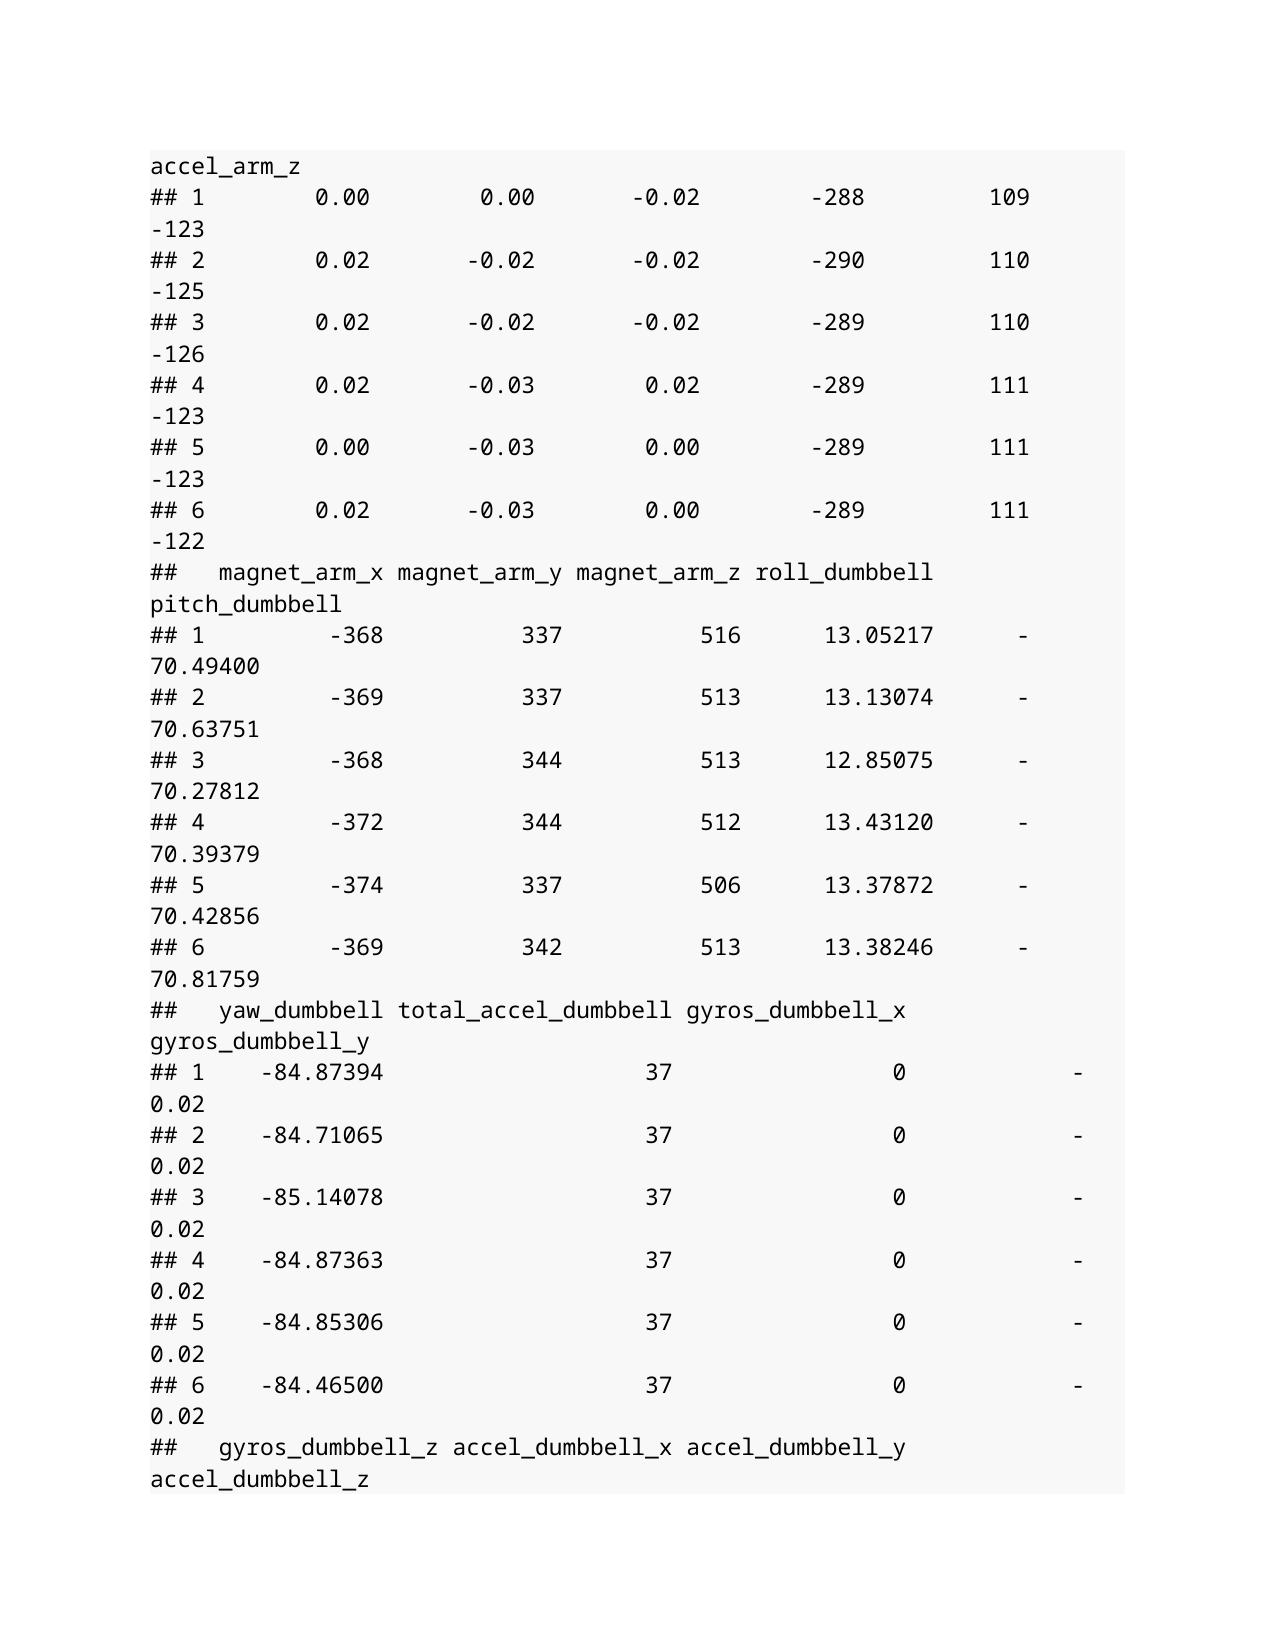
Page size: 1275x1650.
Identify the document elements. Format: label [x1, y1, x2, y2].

text [150, 150, 1125, 1494]
